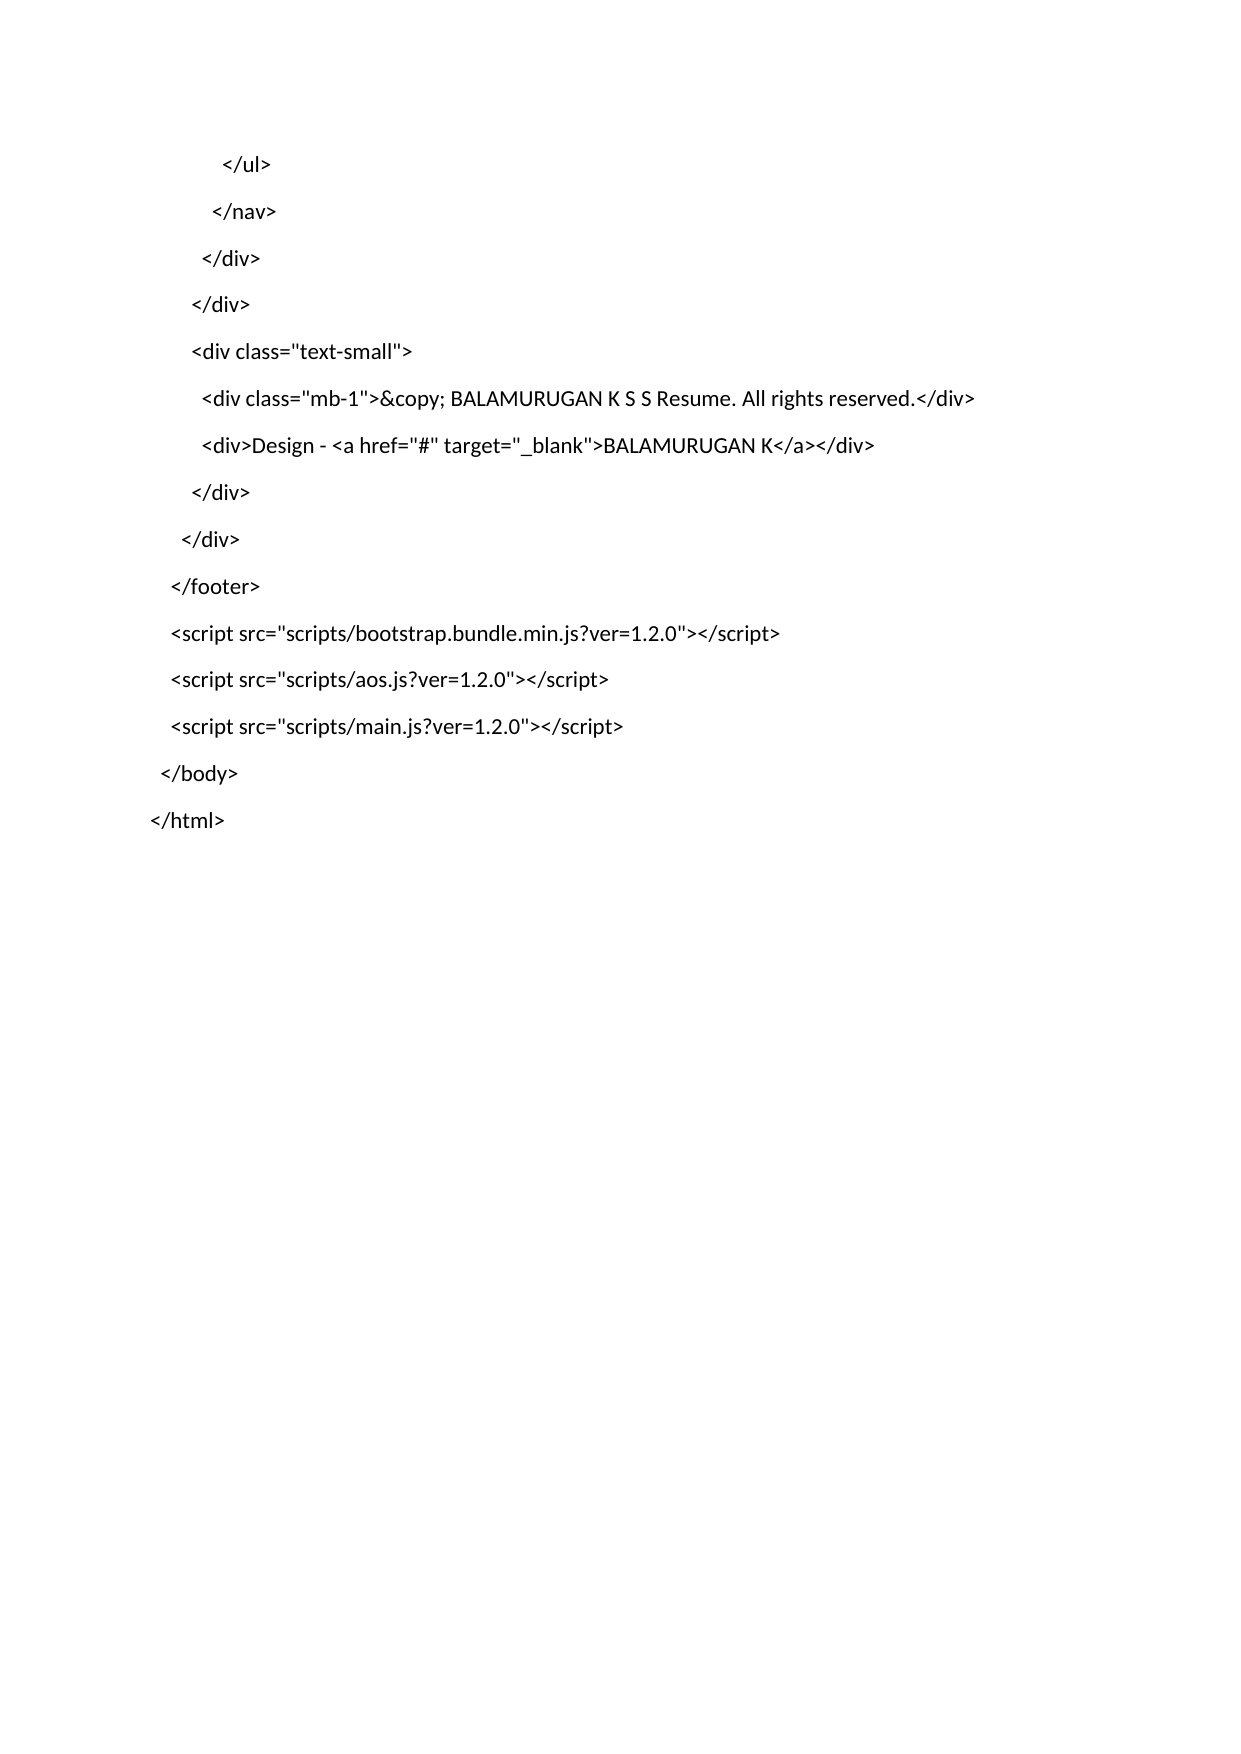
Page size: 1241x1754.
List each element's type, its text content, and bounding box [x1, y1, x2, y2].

text <div>Design - <a href="#" target="_blank">BALAMURUGAN K</a></div> [150, 431, 1090, 459]
text <script src="scripts/bootstrap.bundle.min.js?ver=1.2.0"></script> [150, 619, 1090, 647]
text </footer> [150, 572, 1090, 600]
text </div> [150, 478, 1090, 506]
text </div> [150, 244, 1090, 272]
text </html> [150, 806, 1090, 834]
text </nav> [150, 197, 1090, 225]
text <div class="text-small"> [150, 337, 1090, 366]
text <script src="scripts/main.js?ver=1.2.0"></script> [150, 712, 1090, 741]
text </ul> [150, 150, 1090, 178]
text <div class="mb-1">&copy; BALAMURUGAN K S S Resume. All rights reserved.</div> [150, 384, 1090, 412]
text </div> [150, 525, 1090, 553]
text </body> [150, 759, 1090, 787]
text <script src="scripts/aos.js?ver=1.2.0"></script> [150, 666, 1090, 694]
text </div> [150, 291, 1090, 319]
